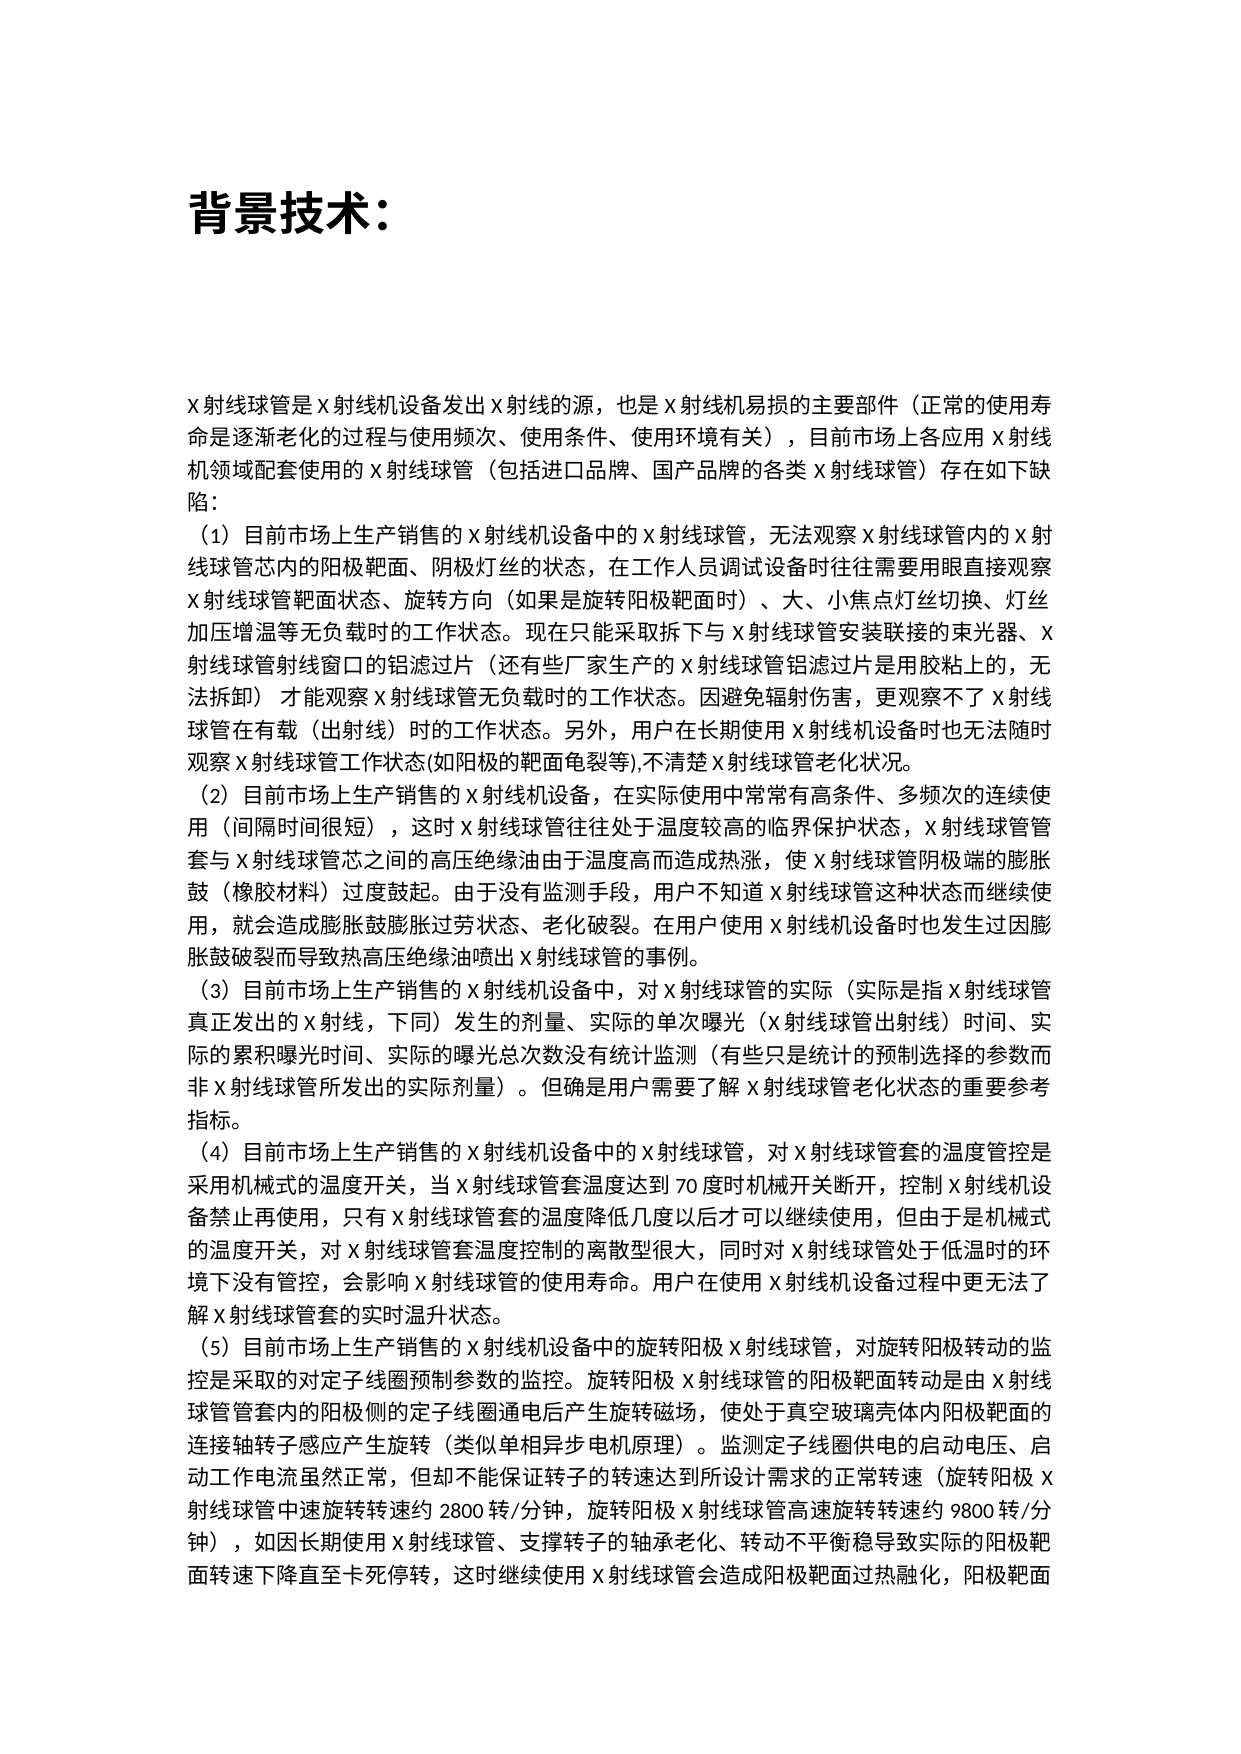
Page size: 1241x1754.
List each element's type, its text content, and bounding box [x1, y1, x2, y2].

text （1）目前市场上生产销售的X射线机设备中的X射线球管，无法观察X射线球管内的X射线球管芯内的阳极靶面、阴极灯丝的状态，在工作人员调试设备时往往需要用眼直接观察X射线球管靶面状态、旋转方向（如果是旋转阳极靶面时）、大、小焦点灯丝切换、灯丝加压增温等无负载时的工作状态。现在只能采取拆下与X射线球管安装联接的束光器、X射线球管射线窗口的铝滤过片（还有些厂家生产的X射线球管铝滤过片是用胶粘上的，无法拆卸） 才能观察X射线球管无负载时的工作状态。因避免辐射伤害，更观察不了X射线球管在有载（出射线）时的工作状态。另外，用户在长期使用X射线机设备时也无法随时观察X射线球管工作状态(如阳极的靶面龟裂等),不清楚X射线球管老化状况。 [187, 517, 1053, 777]
text （3）目前市场上生产销售的X射线机设备中，对X射线球管的实际（实际是指X射线球管真正发出的X射线，下同）发生的剂量、实际的单次曝光（X射线球管出射线）时间、实际的累积曝光时间、实际的曝光总次数没有统计监测（有些只是统计的预制选择的参数而非X射线球管所发出的实际剂量）。但确是用户需要了解X射线球管老化状态的重要参考指标。 [187, 972, 1053, 1135]
text （4）目前市场上生产销售的X射线机设备中的X射线球管，对X射线球管套的温度管控是采用机械式的温度开关，当X射线球管套温度达到70度时机械开关断开，控制X射线机设备禁止再使用，只有X射线球管套的温度降低几度以后才可以继续使用，但由于是机械式的温度开关，对X射线球管套温度控制的离散型很大，同时对X射线球管处于低温时的环境下没有管控，会影响X射线球管的使用寿命。用户在使用X射线机设备过程中更无法了解X射线球管套的实时温升状态。 [187, 1135, 1053, 1330]
text X射线球管是X射线机设备发出X射线的源，也是X射线机易损的主要部件（正常的使用寿命是逐渐老化的过程与使用频次、使用条件、使用环境有关），目前市场上各应用X射线机领域配套使用的X射线球管（包括进口品牌、国产品牌的各类X射线球管）存在如下缺陷： [187, 387, 1053, 517]
subtitle 背景技术： [187, 162, 1053, 259]
text （2）目前市场上生产销售的X射线机设备，在实际使用中常常有高条件、多频次的连续使用（间隔时间很短），这时X射线球管往往处于温度较高的临界保护状态，X射线球管管套与X射线球管芯之间的高压绝缘油由于温度高而造成热涨，使X射线球管阴极端的膨胀鼓（橡胶材料）过度鼓起。由于没有监测手段，用户不知道X射线球管这种状态而继续使用，就会造成膨胀鼓膨胀过劳状态、老化破裂。在用户使用X射线机设备时也发生过因膨胀鼓破裂而导致热高压绝缘油喷出X射线球管的事例。 [187, 777, 1053, 972]
